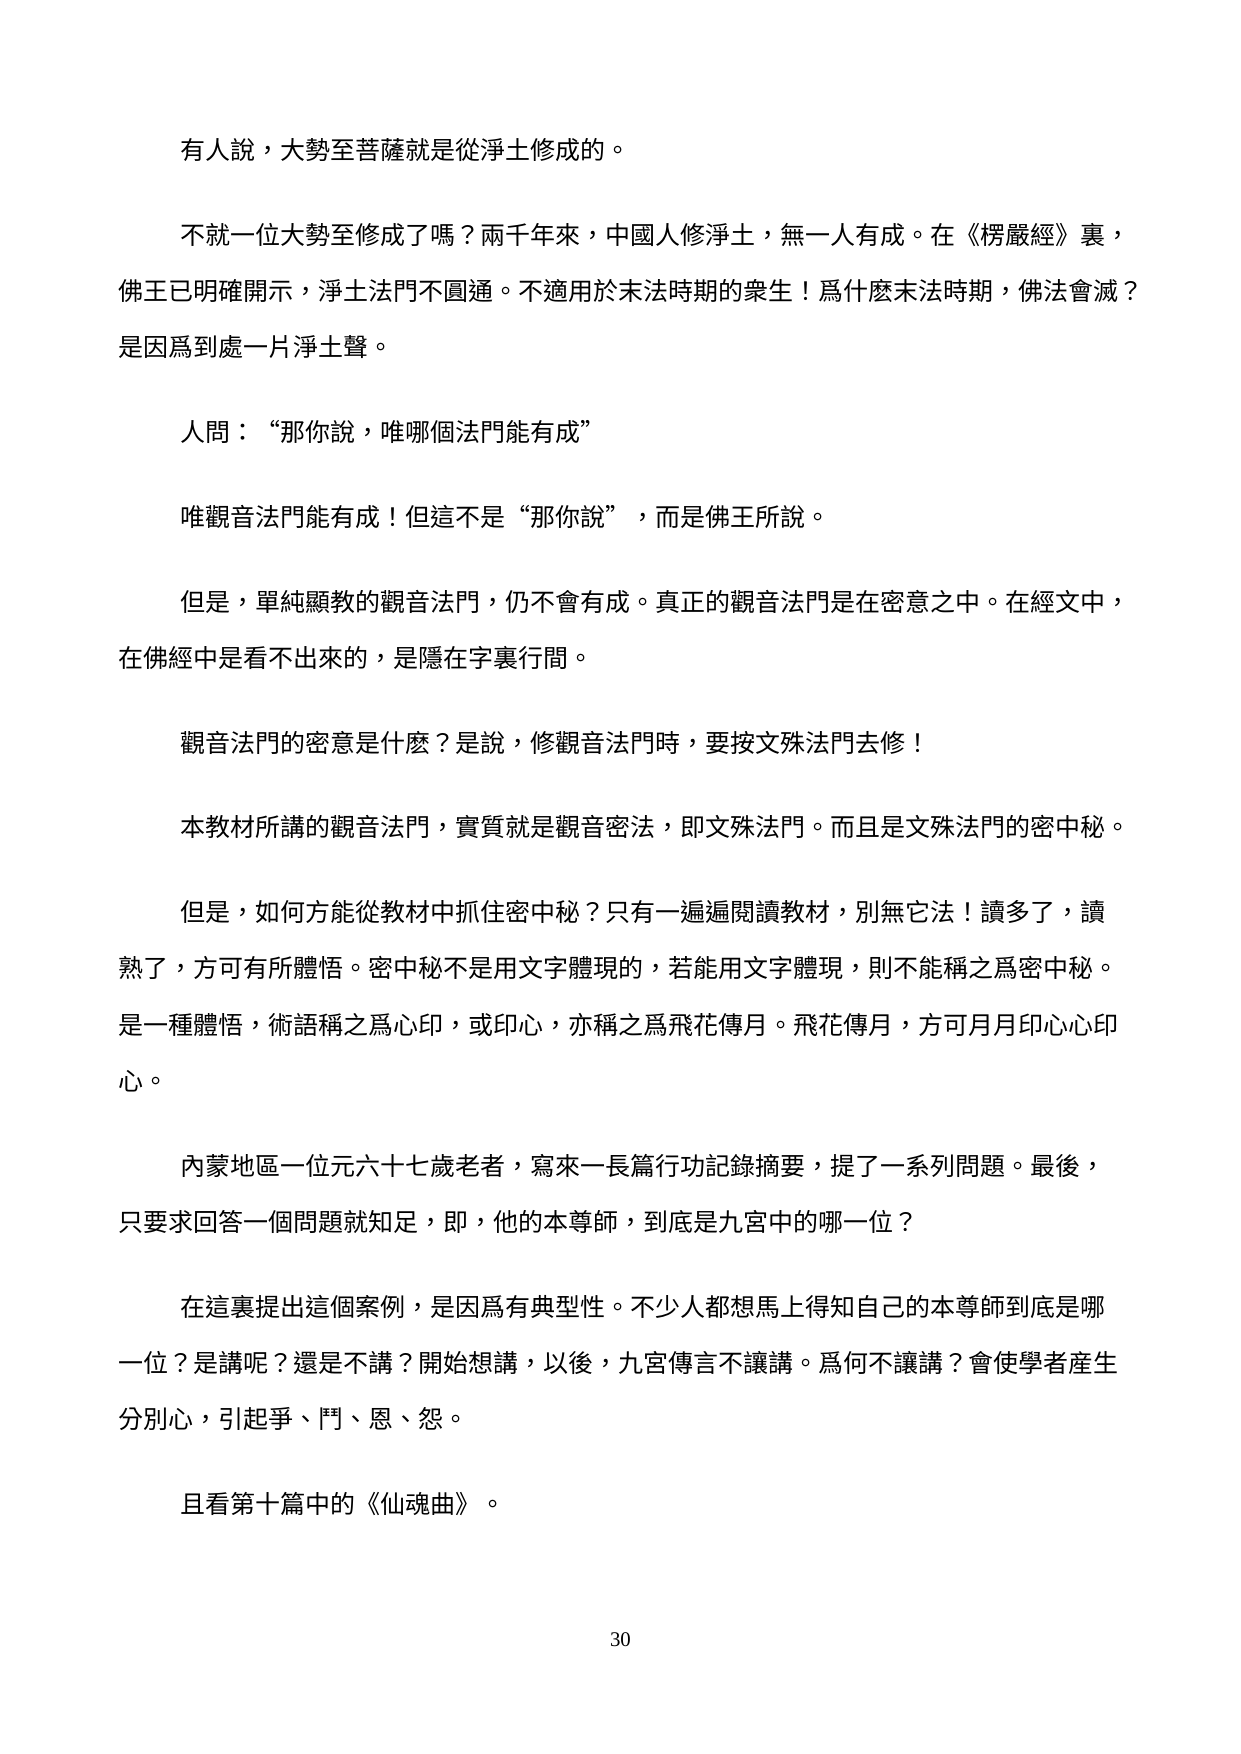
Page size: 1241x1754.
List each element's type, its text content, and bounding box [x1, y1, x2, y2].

text 有人說，大勢至菩薩就是從淨土修成的。 [118, 130, 1122, 167]
text 但是，單純顯教的觀音法門，仍不會有成。真正的觀音法門是在密意之中。在經文中，在佛經中是看不出來的，是隱在字裏行間。 [118, 581, 1122, 675]
text 觀音法門的密意是什麽？是說，修觀音法門時，要按文殊法門去修！ [118, 722, 1122, 760]
text 不就一位大勢至修成了嗎？兩千年來，中國人修淨土，無一人有成。在《楞嚴經》裏，佛王已明確開示，淨土法門不圓通。不適用於末法時期的衆生！爲什麽末法時期，佛法會滅？是因爲到處一片淨土聲。 [118, 214, 1122, 364]
text 內蒙地區一位元六十七歲老者，寫來一長篇行功記錄摘要，提了一系列問題。最後，只要求回答一個問題就知足，即，他的本尊師，到底是九宮中的哪一位？ [118, 1146, 1122, 1239]
text 且看第十篇中的《仙魂曲》。 [118, 1484, 1122, 1521]
text 唯觀音法門能有成！但這不是“那你說”，而是佛王所說。 [118, 497, 1122, 534]
text 但是，如何方能從教材中抓住密中秘？只有一遍遍閱讀教材，別無它法！讀多了，讀熟了，方可有所體悟。密中秘不是用文字體現的，若能用文字體現，則不能稱之爲密中秘。是一種體悟，術語稱之爲心印，或印心，亦稱之爲飛花傳月。飛花傳月，方可月月印心心印心。 [118, 892, 1122, 1098]
text 在這裏提出這個案例，是因爲有典型性。不少人都想馬上得知自己的本尊師到底是哪一位？是講呢？還是不講？開始想講，以後，九宮傳言不讓講。爲何不讓講？會使學者産生分別心，引起爭、鬥、恩、怨。 [118, 1287, 1122, 1437]
text 本教材所講的觀音法門，實質就是觀音密法，即文殊法門。而且是文殊法門的密中秘。 [118, 807, 1122, 845]
text 人問：“那你說，唯哪個法門能有成” [118, 412, 1122, 449]
